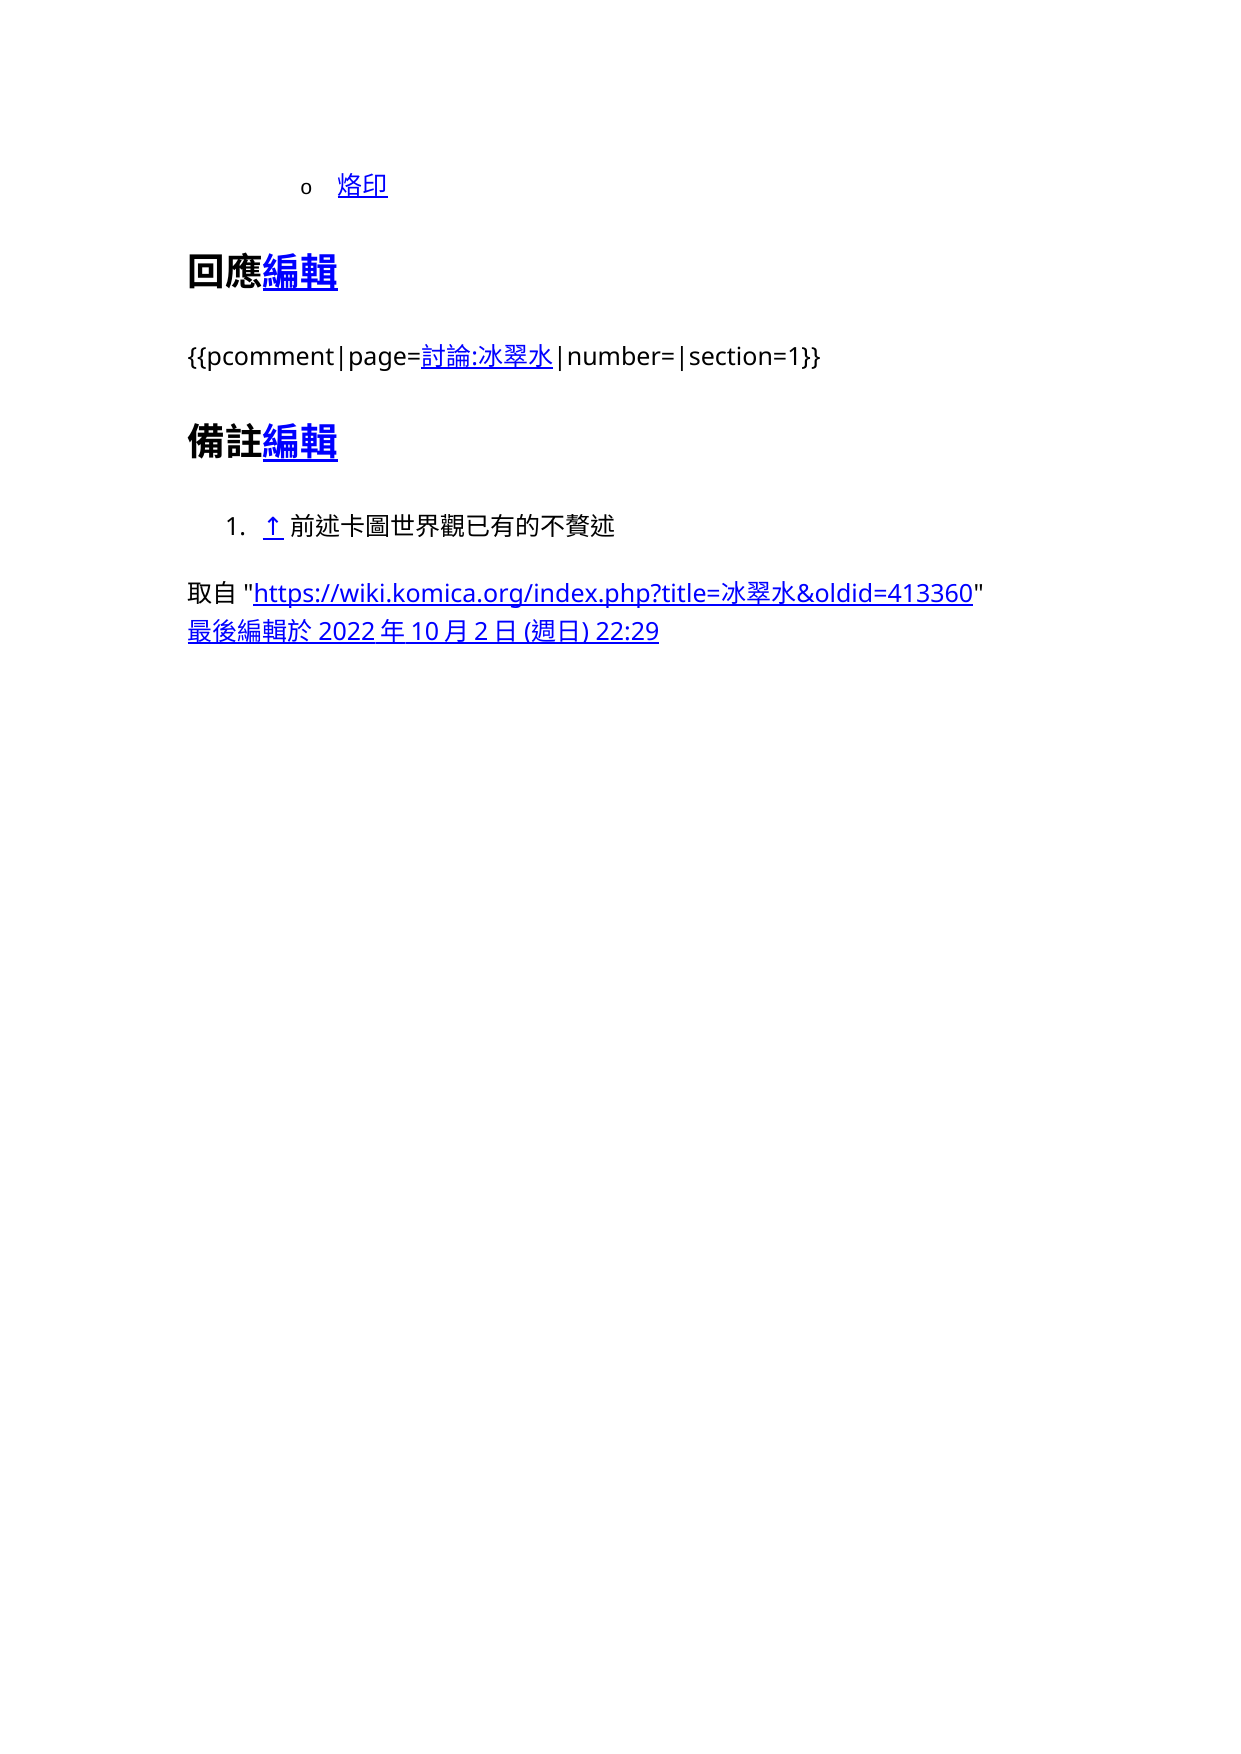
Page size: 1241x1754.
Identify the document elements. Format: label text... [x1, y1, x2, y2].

text 最後編輯於 2022年10月2日 (週日) 22:29 [187, 610, 1053, 648]
list ↑ 前述卡圖世界觀已有的不贅述 [225, 506, 1053, 544]
text 回應編輯 [187, 231, 1053, 306]
text 備註編輯 [187, 402, 1053, 477]
list 烙印 [300, 164, 1053, 202]
text {{pcomment|page=討論:冰翠水|number=|section=1}} [187, 335, 1053, 373]
text 取自 "https://wiki.komica.org/index.php?title=冰翠水&oldid=413360" [187, 573, 1053, 610]
